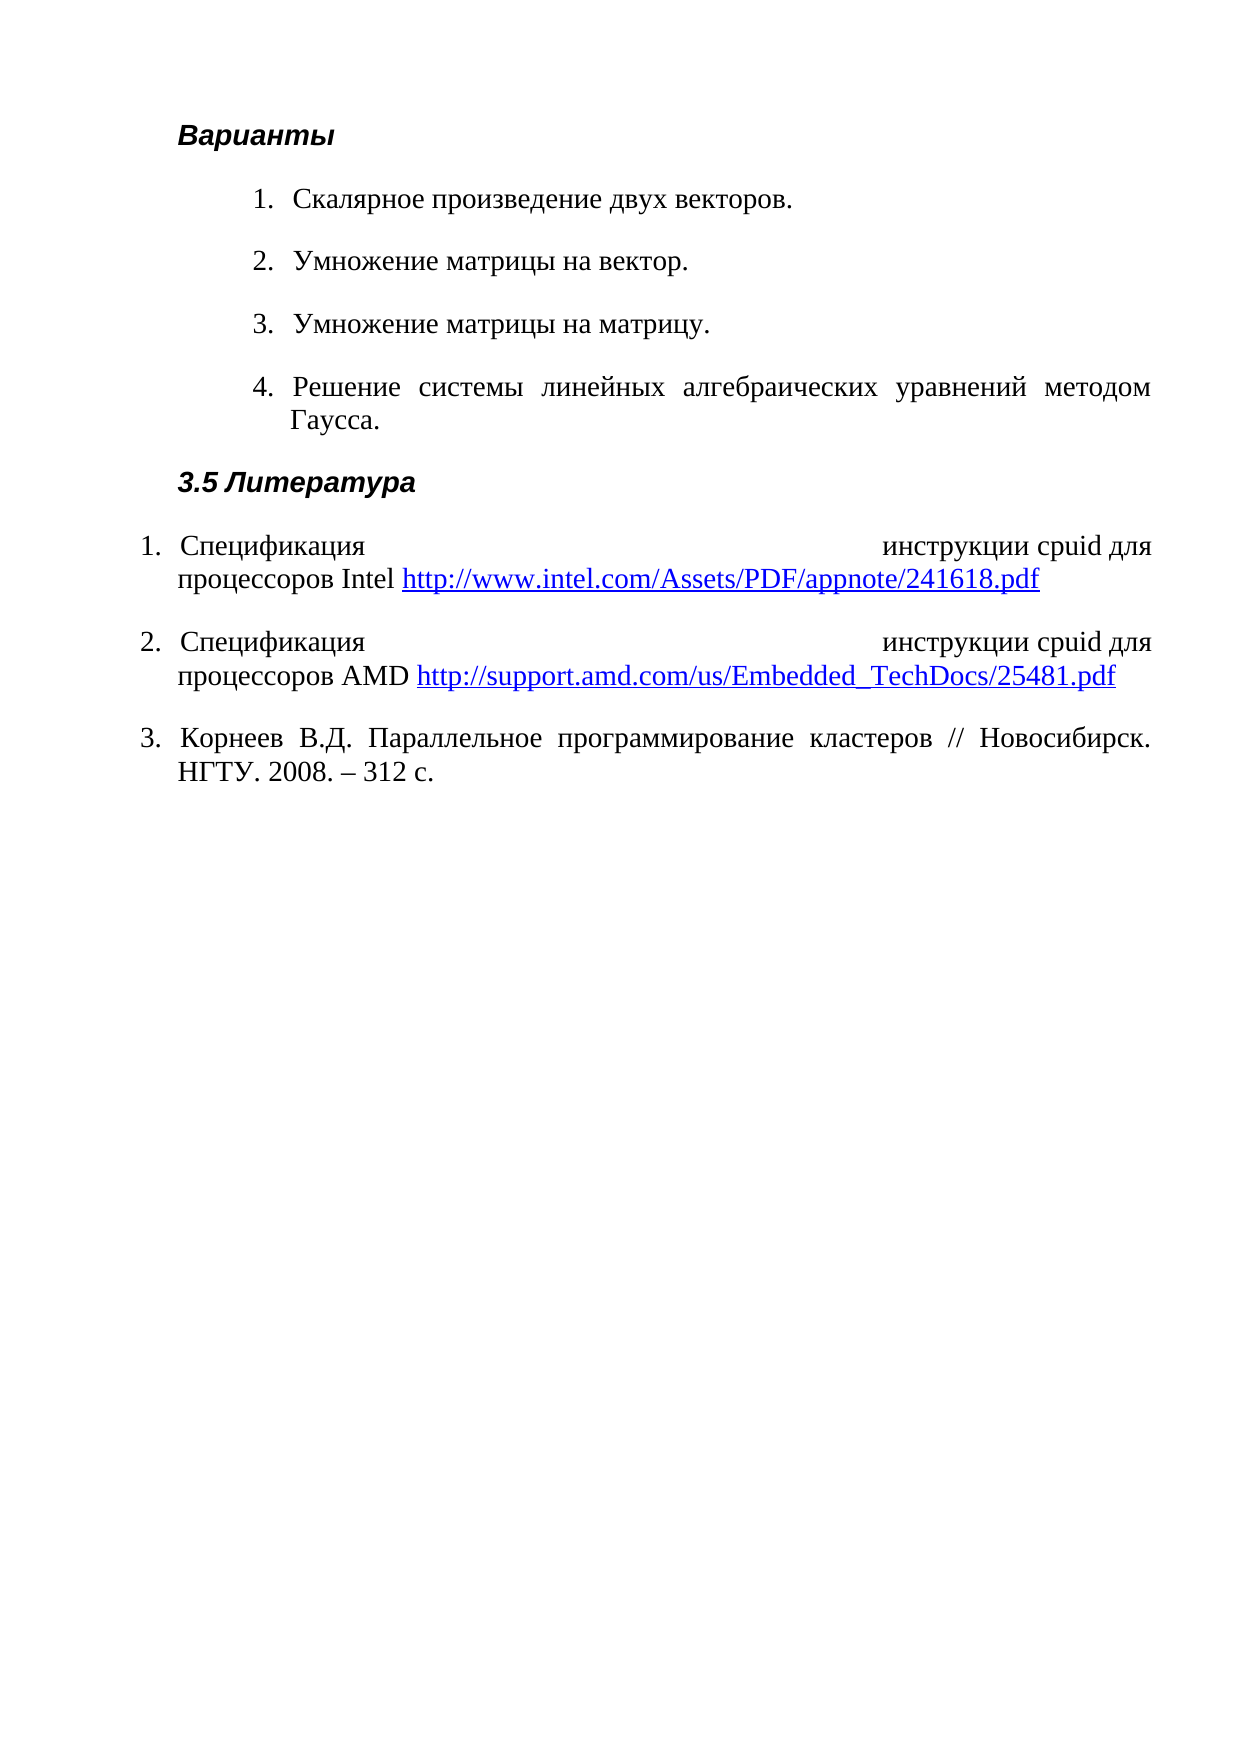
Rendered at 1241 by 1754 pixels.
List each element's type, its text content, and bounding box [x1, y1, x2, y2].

text Варианты [177, 118, 1152, 152]
text 2. Спецификация инструкции cpuid для процессоров AMD http://support.amd.com/us/Embedded_TechDocs/25481.pdf [140, 624, 1152, 691]
text 1. Спецификация инструкции cpuid для процессоров Intel http://www.intel.com/Assets/PDF/appnote/241618.pdf [140, 528, 1152, 595]
text 1. Скалярное произведение двух векторов. [252, 181, 1152, 214]
text 2. Умножение матрицы на вектор. [252, 243, 1152, 277]
text 3.5 Литература [177, 465, 1152, 499]
text 4. Решение системы линейных алгебраических уравнений методом Гаусса. [252, 369, 1152, 436]
text 3. Корнеев В.Д. Параллельное программирование кластеров // Новосибирск. НГТУ. 2008. – 312 с. [140, 720, 1152, 787]
text 3. Умножение матрицы на матрицу. [252, 306, 1152, 340]
